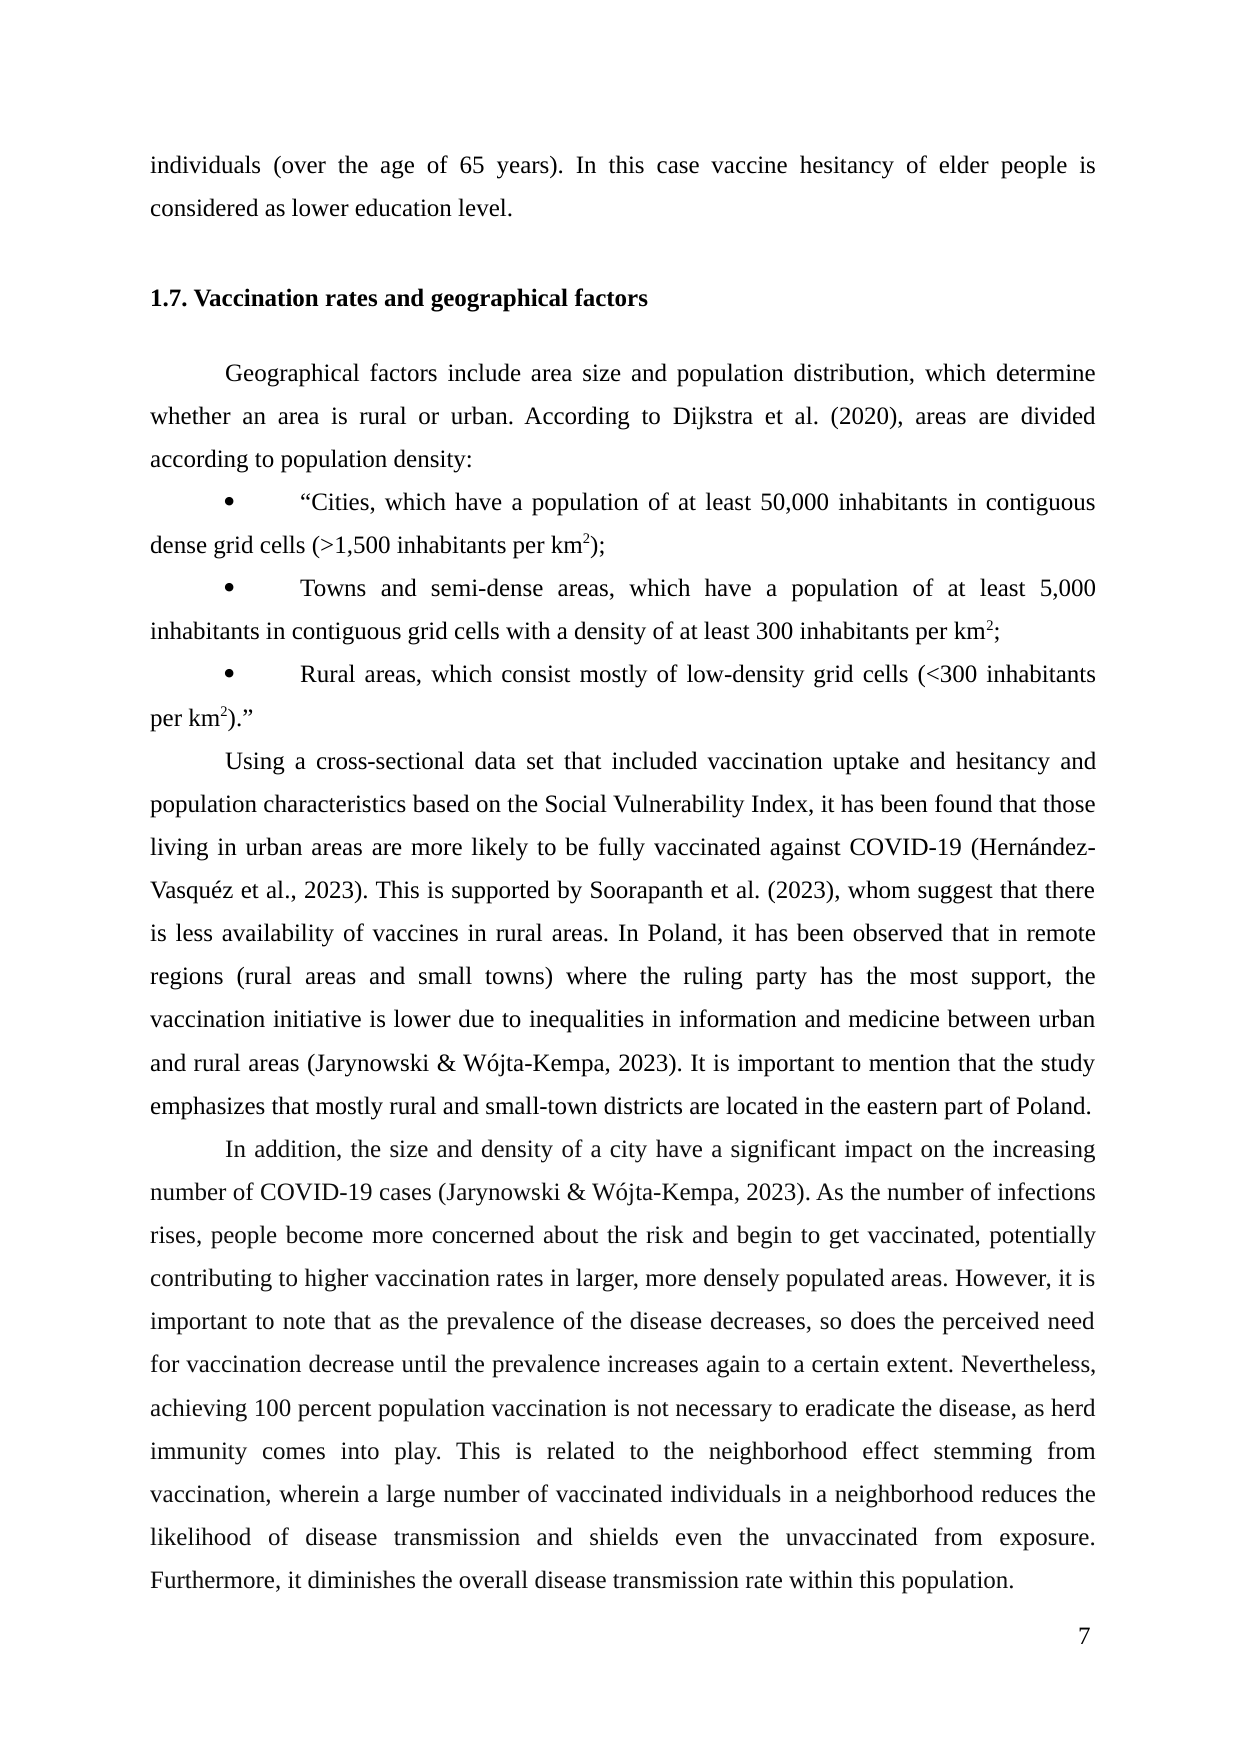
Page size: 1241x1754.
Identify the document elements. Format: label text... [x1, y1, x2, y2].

subtitle 1.7. Vaccination rates and geographical factors [150, 283, 1090, 312]
list “Cities, which have a population of at least 50,000 inhabitants in contiguous dense grid cells (>1,500 inhabitants per km2); [150, 487, 1097, 559]
list Towns and semi-dense areas, which have a population of at least 5,000 inhabitants in contiguous grid cells with a density of at least 300 inhabitants per km2; [150, 573, 1097, 645]
text Geographical factors include area size and population distribution, which determine whether an area is rural or urban. According to Dijkstra et al. (2020), areas are divided according to population density: [150, 358, 1097, 473]
text In addition, the size and density of a city have a significant impact on the increasing number of COVID-19 cases (Jarynowski & Wójta-Kempa, 2023). As the number of infections rises, people become more concerned about the risk and begin to get vaccinated, potentially contributing to higher vaccination rates in larger, more densely populated areas. However, it is important to note that as the prevalence of the disease decreases, so does the perceived need for vaccination decrease until the prevalence increases again to a certain extent. Nevertheless, achieving 100 percent population vaccination is not necessary to eradicate the disease, as herd immunity comes into play. This is related to the neighborhood effect stemming from vaccination, wherein a large number of vaccinated individuals in a neighborhood reduces the likelihood of disease transmission and shields even the unvaccinated from exposure. Furthermore, it diminishes the overall disease transmission rate within this population. [150, 1134, 1097, 1594]
text Using a cross-sectional data set that included vaccination uptake and hesitancy and population characteristics based on the Social Vulnerability Index, it has been found that those living in urban areas are more likely to be fully vaccinated against COVID-19 (Hernández-Vasquéz et al., 2023). This is supported by Soorapanth et al. (2023), whom suggest that there is less availability of vaccines in rural areas. In Poland, it has been observed that in remote regions (rural areas and small towns) where the ruling party has the most support, the vaccination initiative is lower due to inequalities in information and medicine between urban and rural areas (Jarynowski & Wójta-Kempa, 2023). It is important to mention that the study emphasizes that mostly rural and small-town districts are located in the eastern part of Poland. [150, 746, 1097, 1119]
list Rural areas, which consist mostly of low-density grid cells (<300 inhabitants per km2).” [150, 659, 1097, 731]
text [150, 150, 1097, 222]
